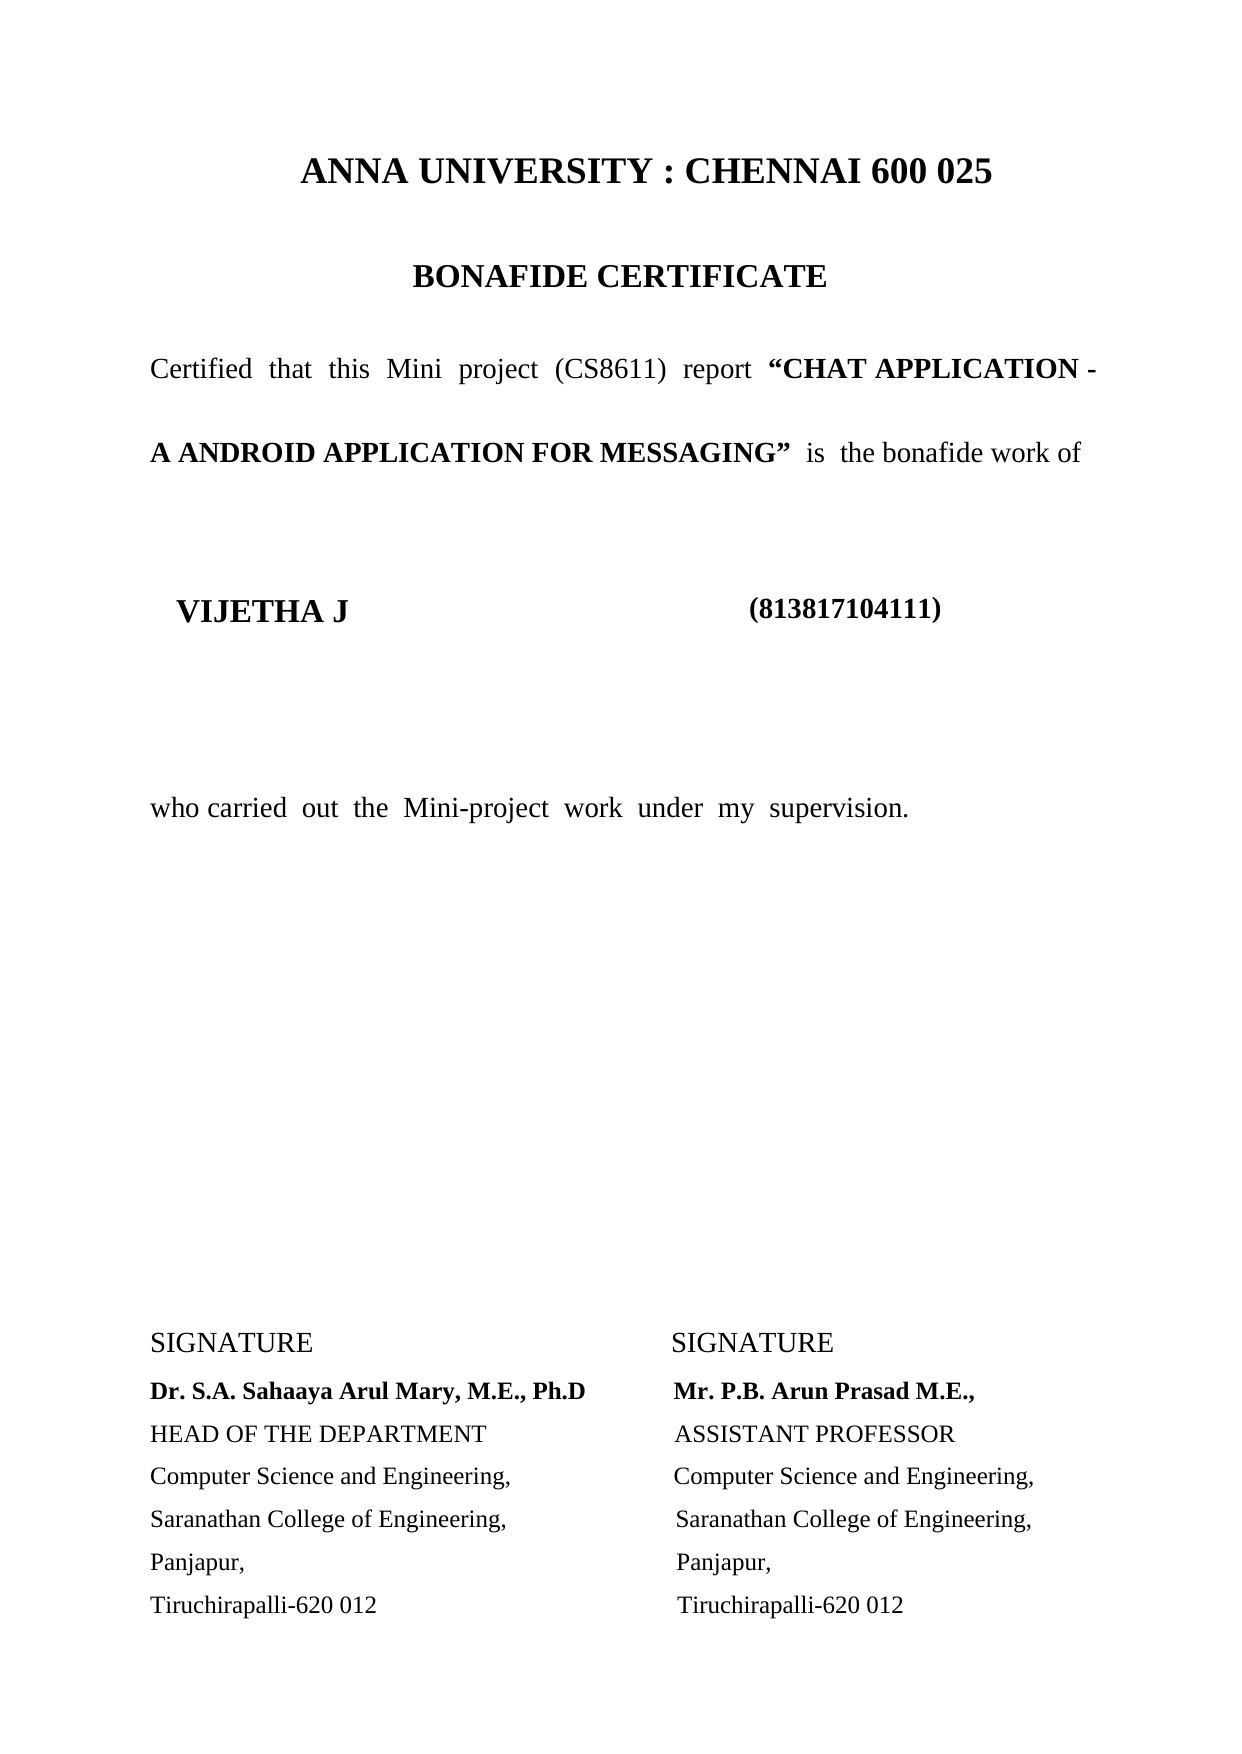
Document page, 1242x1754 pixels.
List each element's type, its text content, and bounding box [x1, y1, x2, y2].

text VIJETHA J (813817104111) [176, 590, 1104, 630]
text BONAFIDE CERTIFICATE [412, 256, 1104, 294]
text Certified that this Mini project (CS8611) report “CHAT APPLICATION -A ANDROID APPLICATION FOR MESSAGING” is the bonafide work of [150, 351, 1097, 468]
text SIGNATURE SIGNATURE [150, 1325, 1104, 1358]
text Dr. S.A. Sahaaya Arul Mary, M.E., Ph.D Mr. P.B. Arun Prasad M.E., HEAD OF THE DEPARTMENT ASSISTANT PROFESSOR Computer Science and Engineering, Computer Science and Engineering, Saranathan College of Engineering, Saranathan College of Engineering, Panjapur, Panjapur, [150, 1376, 1041, 1576]
text ANNA UNIVERSITY : CHENNAI 600 025 [300, 148, 1104, 192]
text who carried out the Mini-project work under my supervision. [150, 791, 1104, 824]
text Tiruchirapalli-620 012 Tiruchirapalli-620 012 [150, 1590, 1104, 1619]
